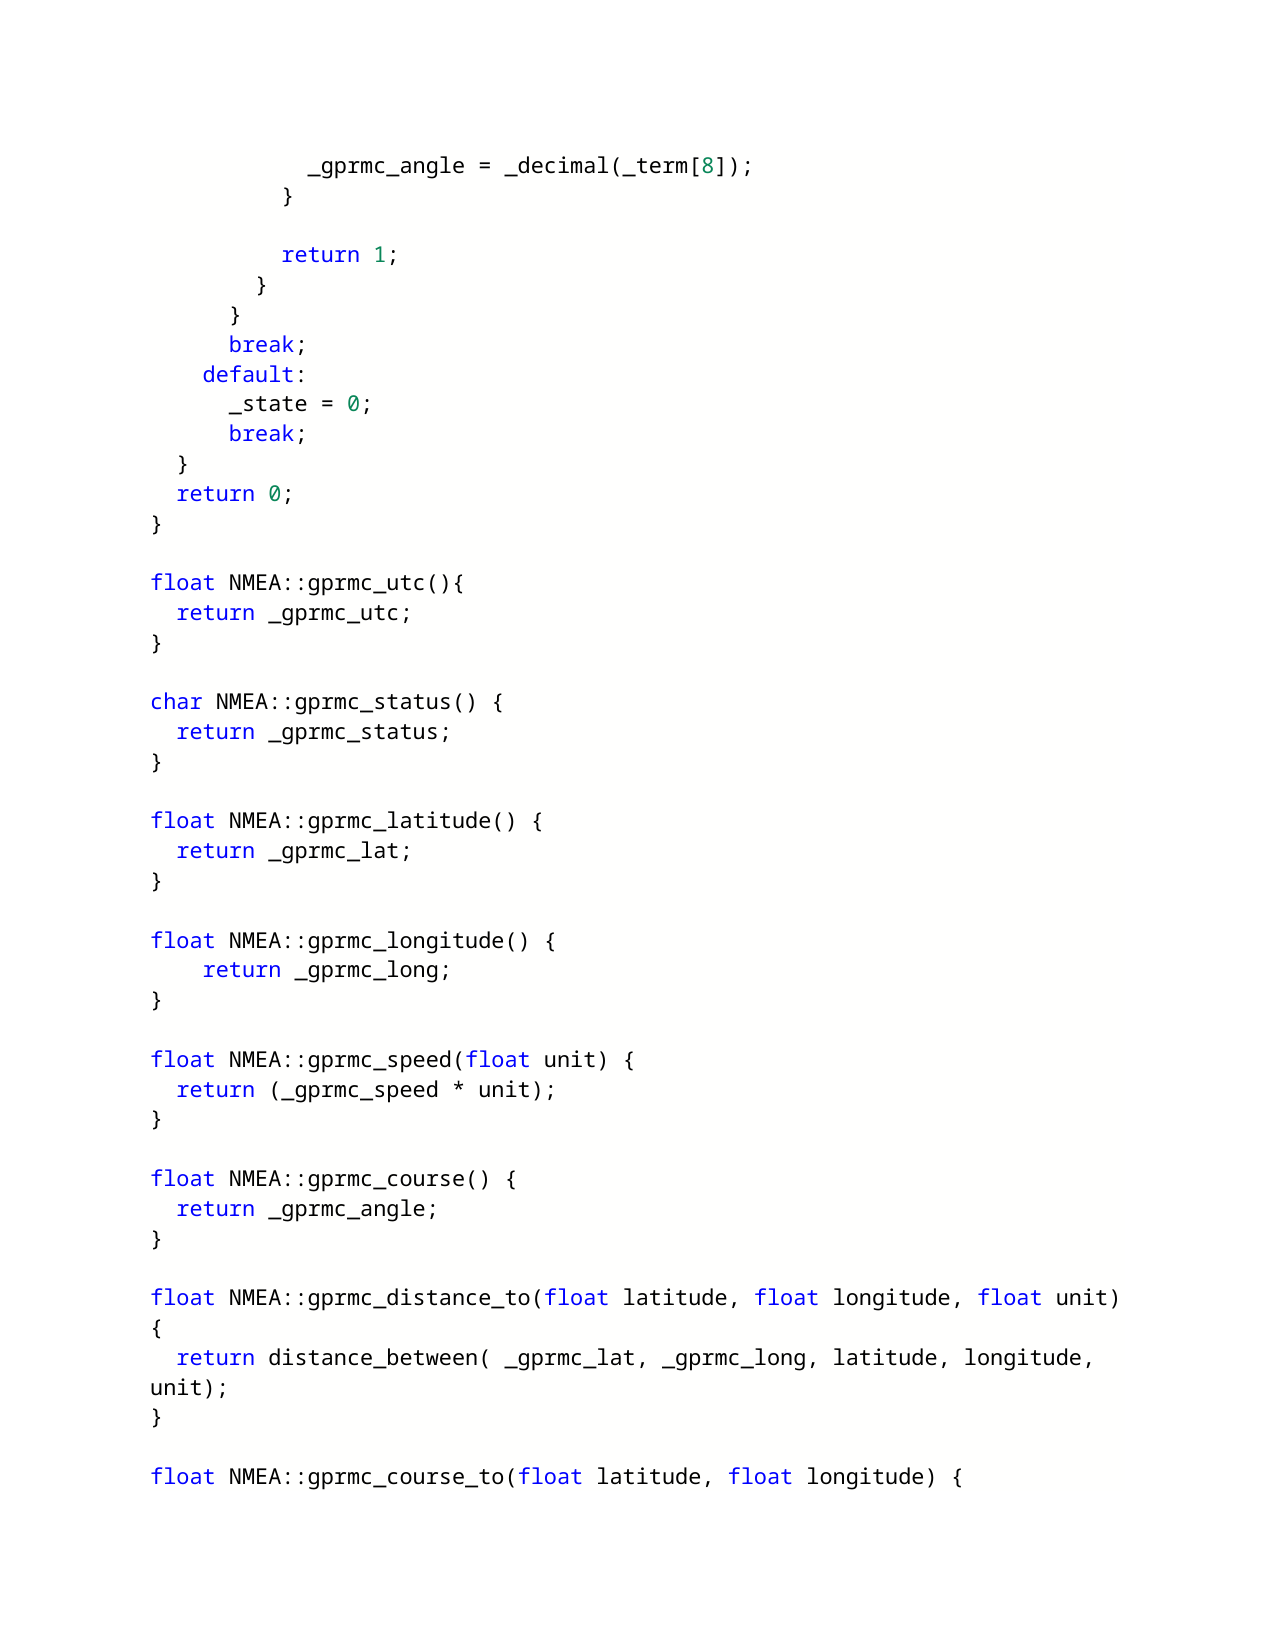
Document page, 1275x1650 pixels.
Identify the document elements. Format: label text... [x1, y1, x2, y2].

text return _gprmc_status; [150, 716, 1125, 746]
text float NMEA::gprmc_utc(){ [150, 567, 1125, 597]
text break; [150, 418, 1125, 448]
text } [150, 1103, 1125, 1133]
text float NMEA::gprmc_latitude() { [150, 805, 1125, 835]
text _state = 0; [150, 388, 1125, 418]
text return _gprmc_angle; [150, 1193, 1125, 1222]
text float NMEA::gprmc_distance_to(float latitude, float longitude, float unit) { [150, 1282, 1125, 1342]
text } [150, 269, 1125, 299]
text } [150, 507, 1125, 537]
text float NMEA::gprmc_speed(float unit) { [150, 1044, 1125, 1073]
text return 1; [150, 239, 1125, 269]
text char NMEA::gprmc_status() { [150, 686, 1125, 716]
text float NMEA::gprmc_course() { [150, 1163, 1125, 1193]
text } [150, 1222, 1125, 1252]
text } [150, 448, 1125, 478]
text } [150, 746, 1125, 776]
text return distance_between( _gprmc_lat, _gprmc_long, latitude, longitude, unit); [150, 1342, 1125, 1401]
text break; [150, 329, 1125, 358]
text } [150, 627, 1125, 656]
text } [150, 984, 1125, 1014]
text } [150, 865, 1125, 895]
text } [150, 1401, 1125, 1431]
text return 0; [150, 478, 1125, 507]
text return (_gprmc_speed * unit); [150, 1073, 1125, 1103]
text return _gprmc_long; [150, 954, 1125, 984]
text return _gprmc_utc; [150, 597, 1125, 627]
text default: [150, 358, 1125, 388]
text _gprmc_angle = _decimal(_term[8]); [150, 150, 1125, 180]
text return _gprmc_lat; [150, 835, 1125, 865]
text } [150, 299, 1125, 329]
text } [150, 180, 1125, 209]
text float NMEA::gprmc_course_to(float latitude, float longitude) { [150, 1461, 1125, 1491]
text float NMEA::gprmc_longitude() { [150, 924, 1125, 954]
